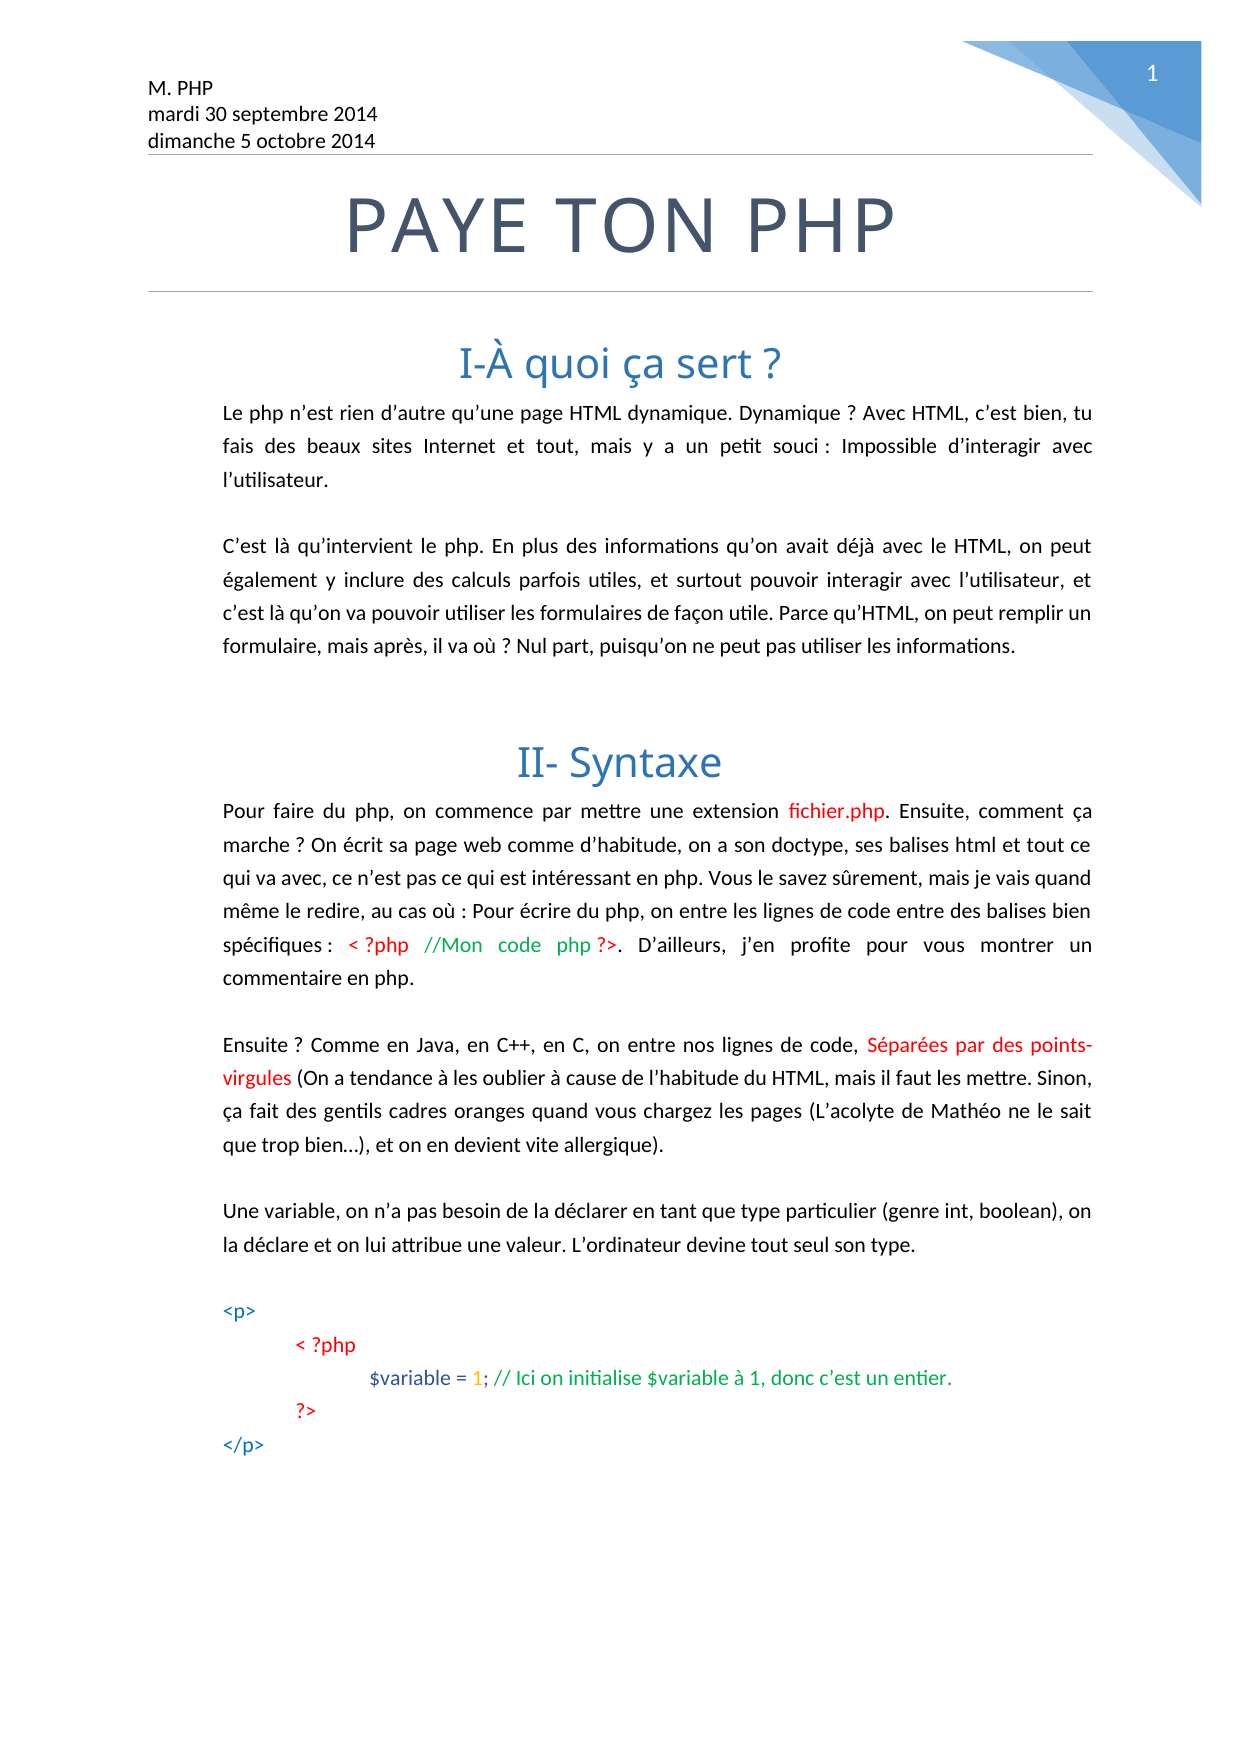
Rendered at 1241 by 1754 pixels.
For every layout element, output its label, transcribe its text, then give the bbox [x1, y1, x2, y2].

subtitle I-À quoi ça sert ? [148, 334, 1093, 391]
subtitle II- Syntaxe [148, 732, 1093, 789]
list Pour faire du php, on commence par mettre une extension fichier.php. Ensuite, comment ça marche ? On écrit sa page web comme d’habitude, on a son doctype, ses balises html et tout ce qui va avec, ce n’est pas ce qui est intéressant en php. Vous le savez sûrement, mais je vais quand même le redire, au cas où : Pour écrire du php, on entre les lignes de code entre des balises bien spécifiques : < ?php //Mon code php ?>. D’ailleurs, j’en profite pour vous montrer un commentaire en php. [223, 798, 1093, 991]
list < ?php [223, 1331, 1093, 1358]
list ?> [223, 1398, 1093, 1424]
list Ensuite ? Comme en Java, en C++, en C, on entre nos lignes de code, Séparées par des points-virgules (On a tendance à les oublier à cause de l’habitude du HTML, mais il faut les mettre. Sinon, ça fait des gentils cadres oranges quand vous chargez les pages (L’acolyte de Mathéo ne le sait que trop bien…), et on en devient vite allergique). [223, 1031, 1093, 1158]
list </p> [223, 1431, 1093, 1458]
list Une variable, on n’a pas besoin de la déclarer en tant que type particulier (genre int, boolean), on la déclare et on lui attribue une valeur. L’ordinateur devine tout seul son type. [223, 1198, 1093, 1258]
title PAYE TON PHP [148, 155, 1093, 291]
list <p> [223, 1298, 1093, 1324]
picture [962, 41, 1202, 207]
list Le php n’est rien d’autre qu’une page HTML dynamique. Dynamique ? Avec HTML, c’est bien, tu fais des beaux sites Internet et tout, mais y a un petit souci : Impossible d’interagir avec l’utilisateur. [223, 399, 1093, 492]
list C’est là qu’intervient le php. En plus des informations qu’on avait déjà avec le HTML, on peut également y inclure des calculs parfois utiles, et surtout pouvoir interagir avec l’utilisateur, et c’est là qu’on va pouvoir utiliser les formulaires de façon utile. Parce qu’HTML, on peut remplir un formulaire, mais après, il va où ? Nul part, puisqu’on ne peut pas utiliser les informations. [223, 532, 1093, 659]
list $variable = 1; // Ici on initialise $variable à 1, donc c’est un entier. [223, 1364, 1093, 1391]
